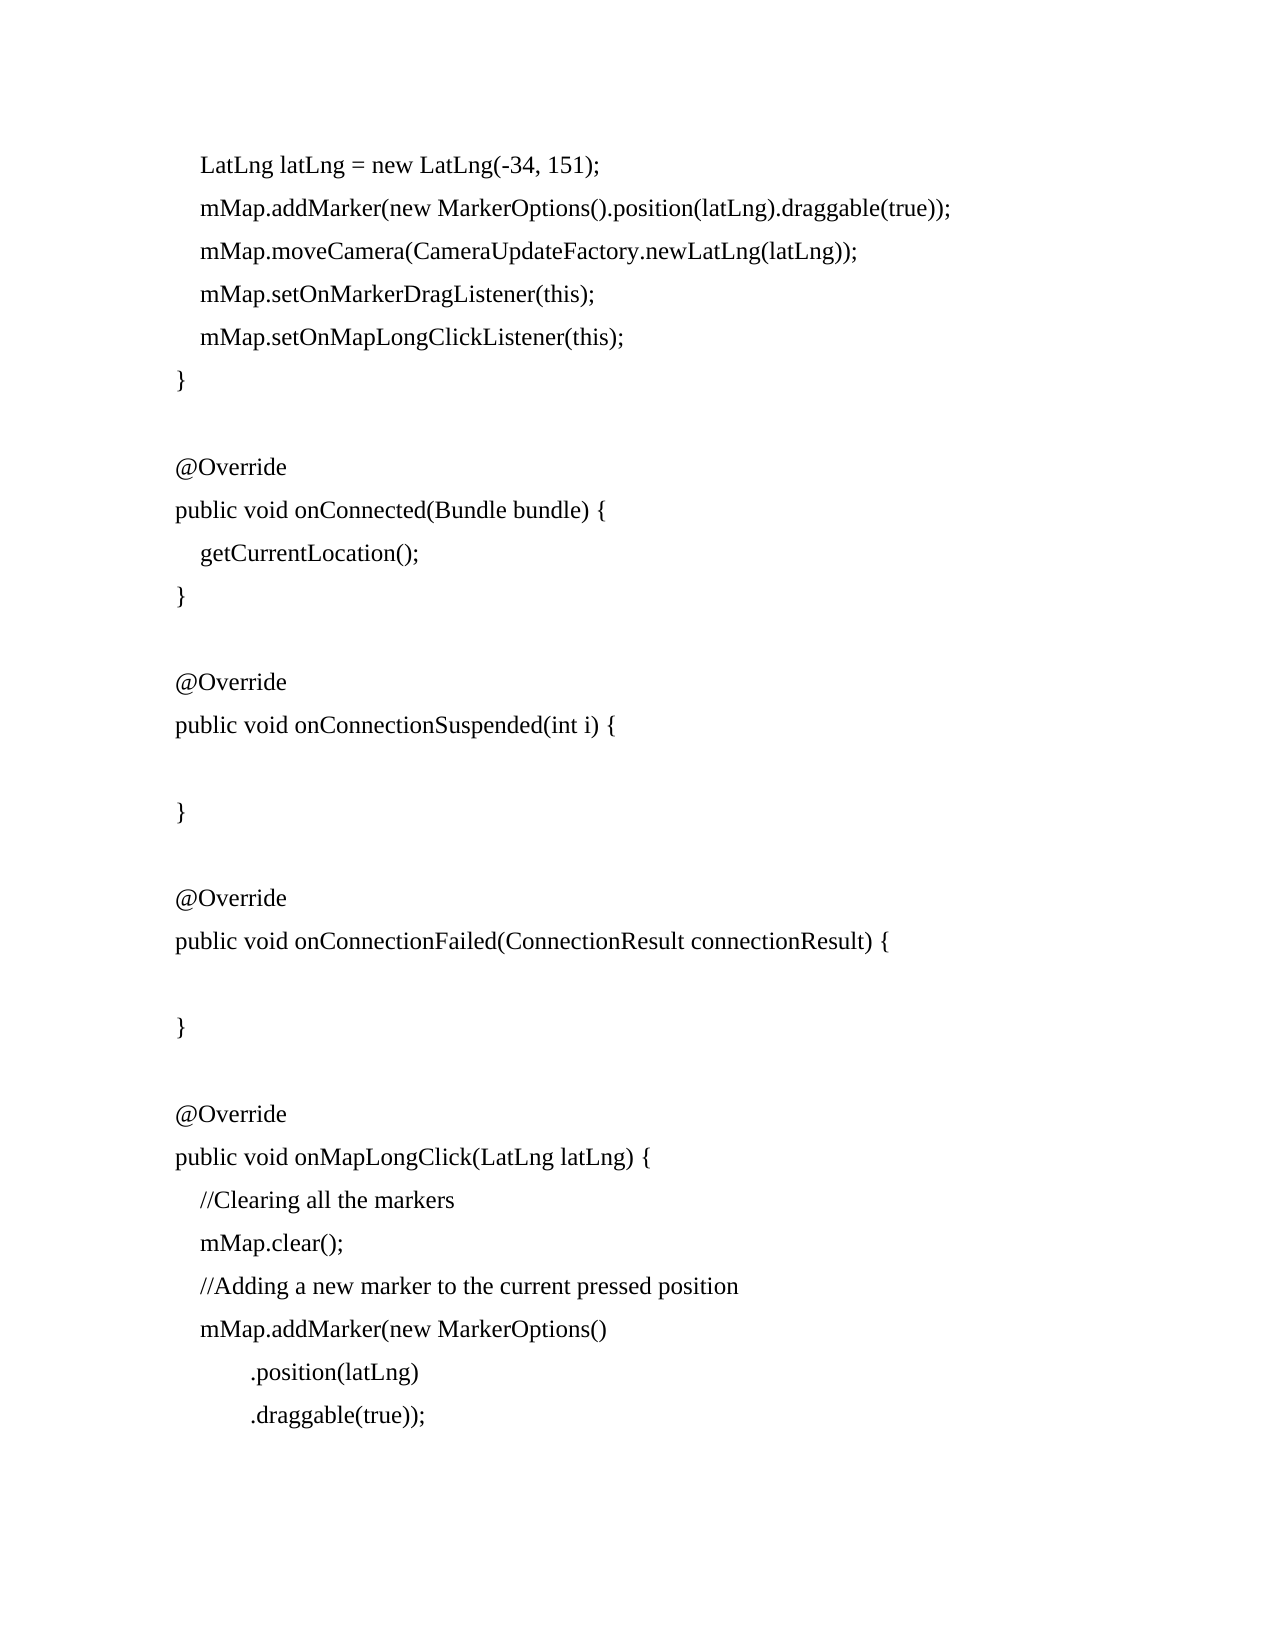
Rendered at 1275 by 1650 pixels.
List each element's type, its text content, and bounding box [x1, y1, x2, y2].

text mMap.addMarker(new MarkerOptions().position(latLng).draggable(true)); [150, 193, 1125, 222]
text mMap.setOnMapLongClickListener(this); [150, 322, 1125, 351]
text @Override [150, 1099, 1125, 1127]
text LatLng latLng = new LatLng(-34, 151); [150, 150, 1125, 179]
text .position(latLng) [150, 1357, 1125, 1386]
text .draggable(true)); [150, 1401, 1125, 1429]
text getCurrentLocation(); [150, 538, 1125, 567]
text public void onConnectionSuspended(int i) { [150, 711, 1125, 739]
text public void onConnectionFailed(ConnectionResult connectionResult) { [150, 926, 1125, 955]
text mMap.addMarker(new MarkerOptions() [150, 1314, 1125, 1343]
text @Override [150, 452, 1125, 481]
text //Adding a new marker to the current pressed position [150, 1271, 1125, 1300]
text @Override [150, 883, 1125, 912]
text public void onConnected(Bundle bundle) { [150, 495, 1125, 524]
text mMap.clear(); [150, 1228, 1125, 1257]
text } [150, 1012, 1125, 1041]
text } [150, 797, 1125, 826]
text mMap.moveCamera(CameraUpdateFactory.newLatLng(latLng)); [150, 236, 1125, 265]
text public void onMapLongClick(LatLng latLng) { [150, 1142, 1125, 1171]
text } [150, 366, 1125, 394]
text } [150, 581, 1125, 610]
text mMap.setOnMarkerDragListener(this); [150, 279, 1125, 308]
text //Clearing all the markers [150, 1185, 1125, 1214]
text @Override [150, 667, 1125, 696]
